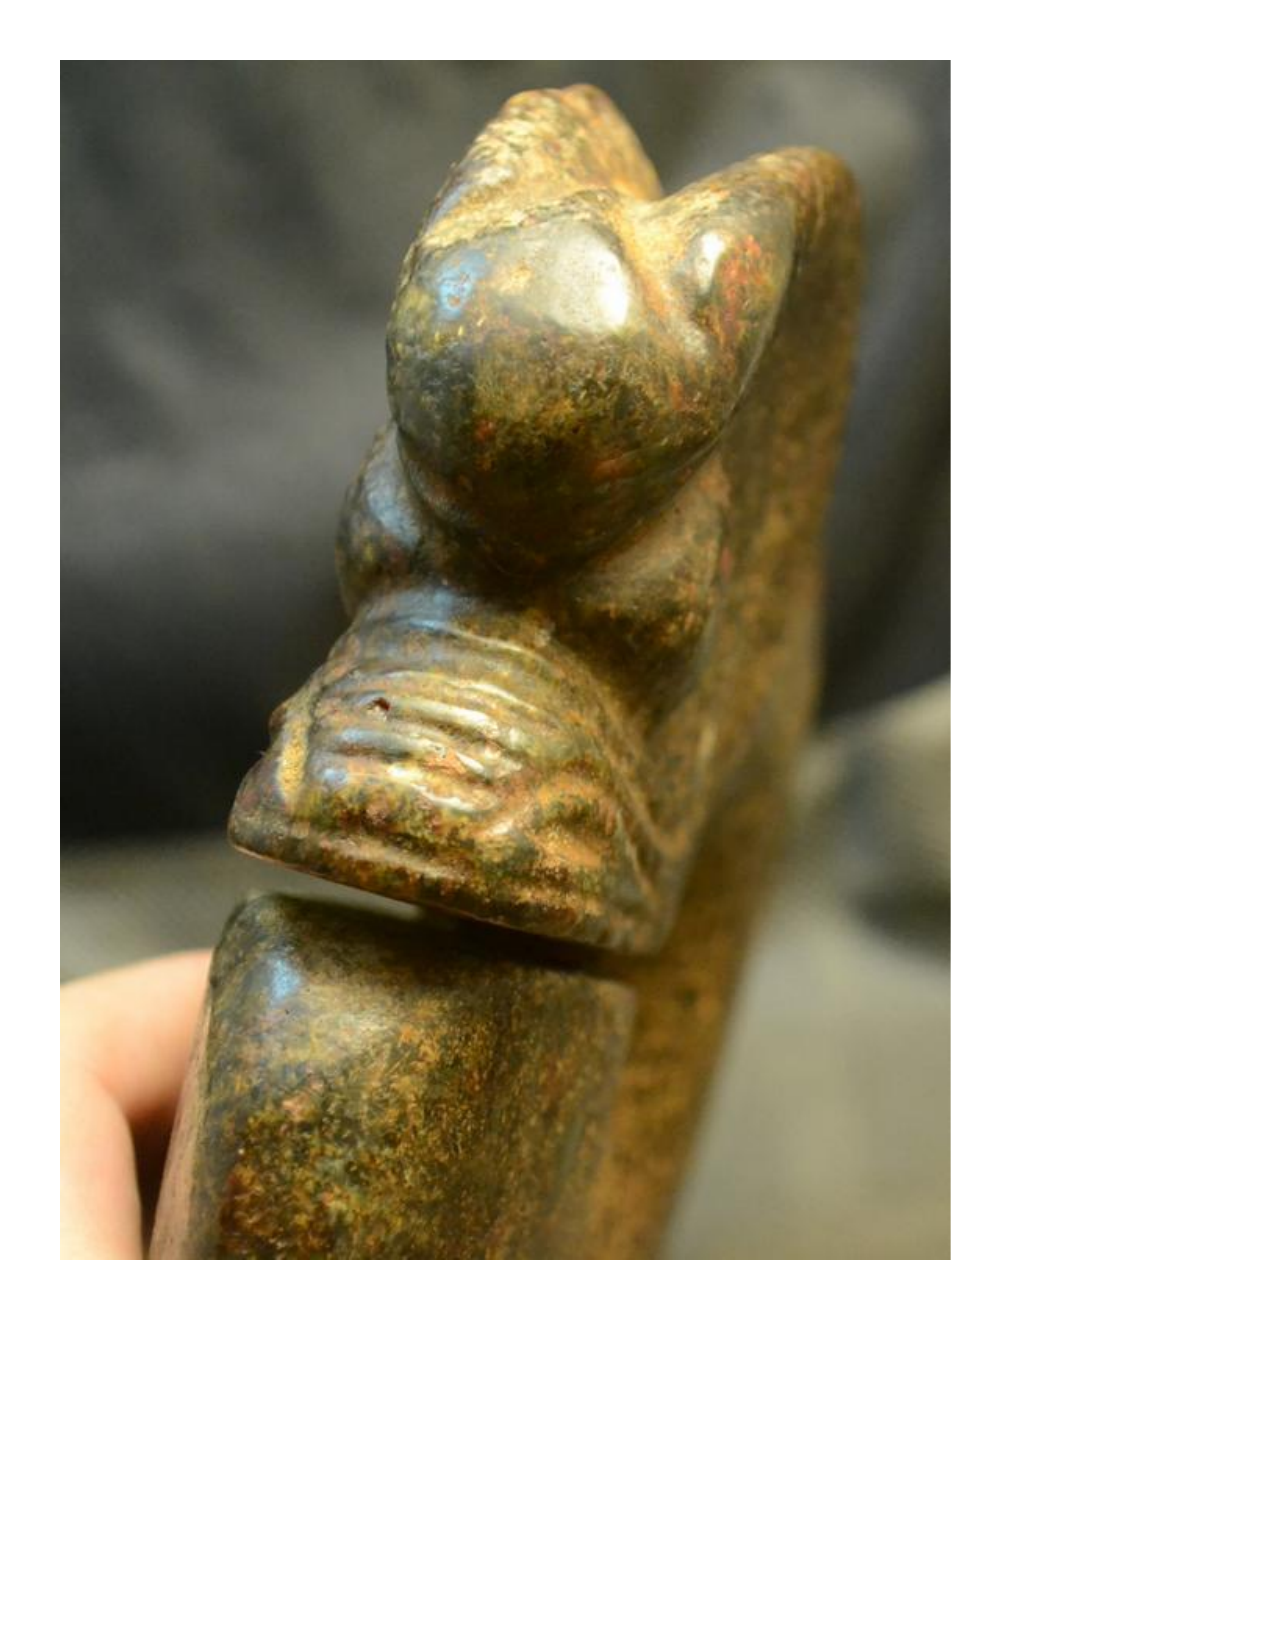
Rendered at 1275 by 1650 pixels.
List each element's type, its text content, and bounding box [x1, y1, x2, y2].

picture [60, 60, 951, 1260]
